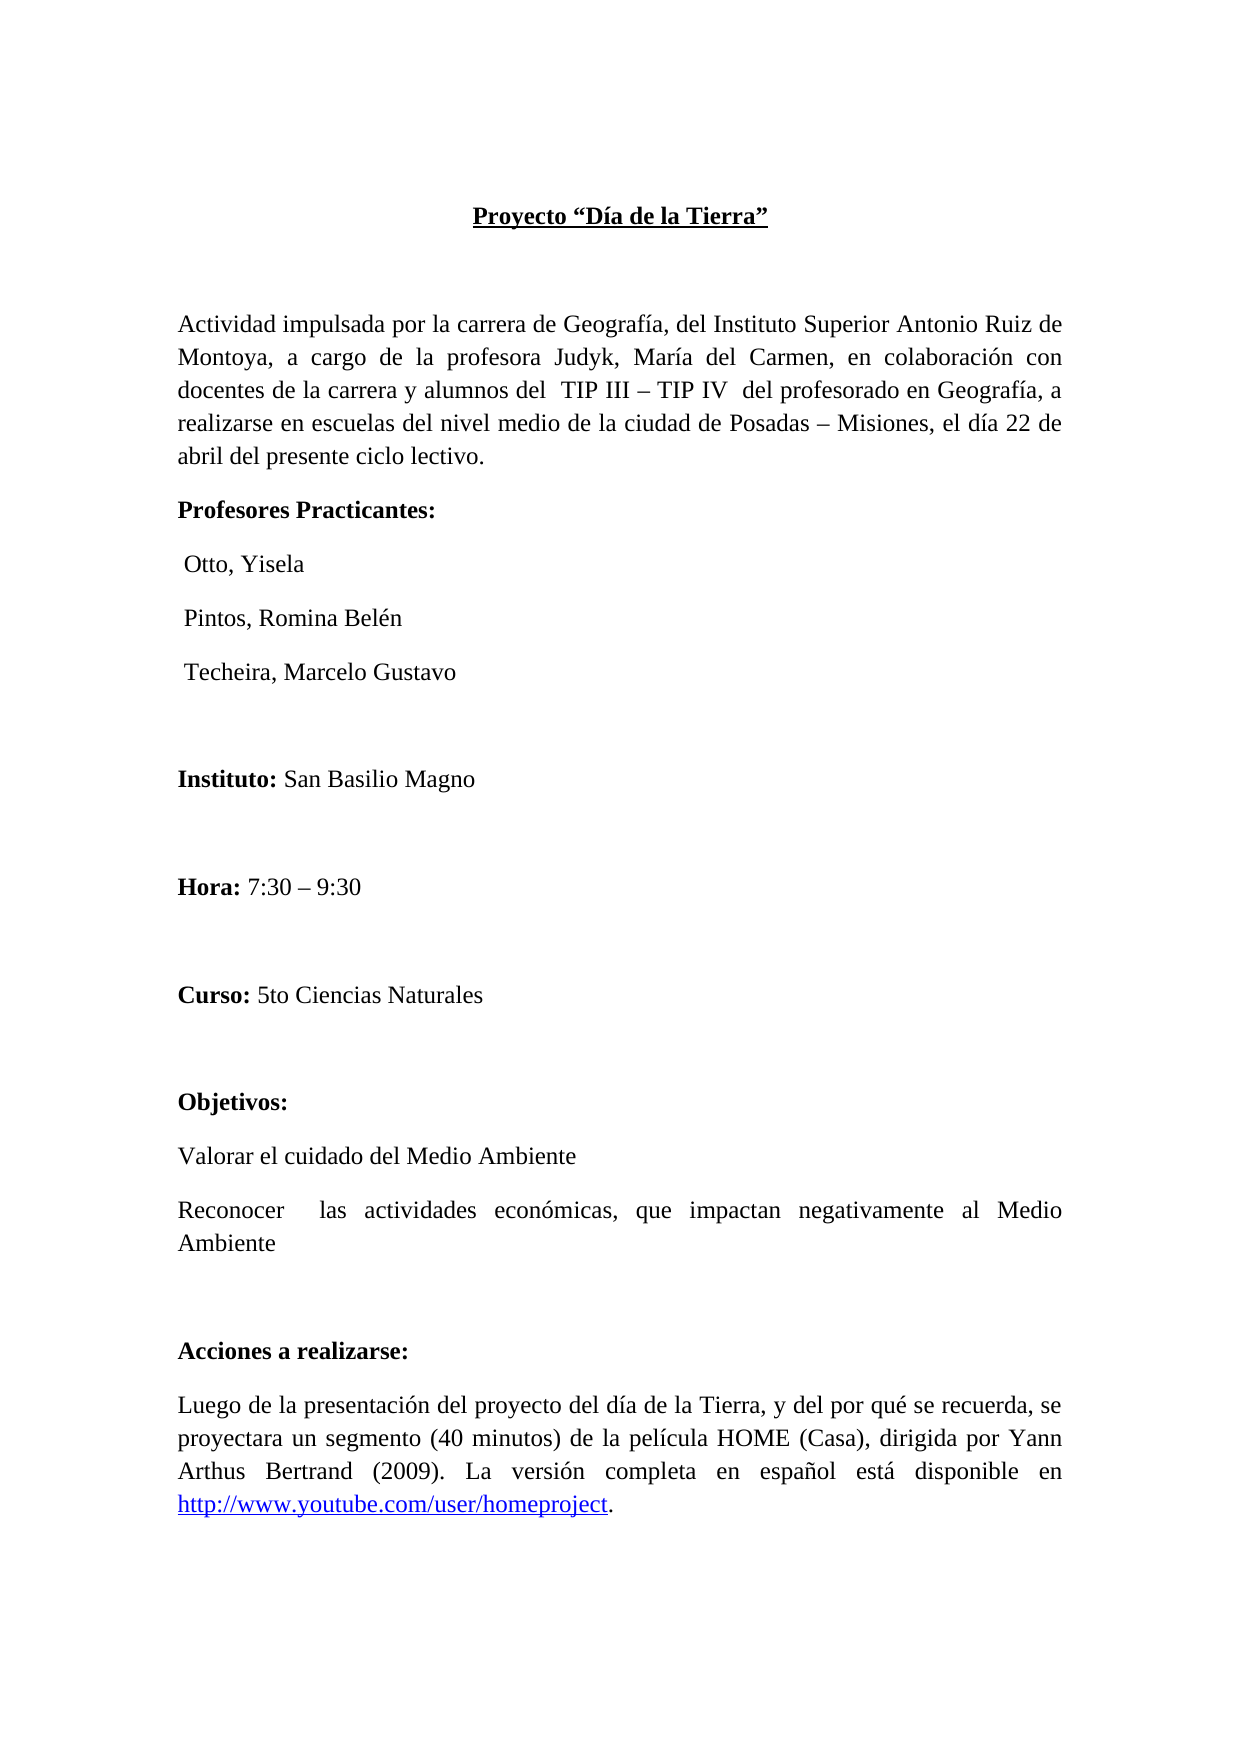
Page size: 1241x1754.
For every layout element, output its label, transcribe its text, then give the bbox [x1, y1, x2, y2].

text Acciones a realizarse: [177, 1336, 1063, 1365]
text Luego de la presentación del proyecto del día de la Tierra, y del por qué se recuerda, se proyectara un segmento (40 minutos) de la película HOME (Casa), dirigida por Yann Arthus Bertrand (2009). La versión completa en español está disponible en http://www.youtube.com/user/homeproject. [177, 1390, 1063, 1518]
text Proyecto “Día de la Tierra” [177, 201, 1063, 230]
text Reconocer las actividades económicas, que impactan negativamente al Medio Ambiente [177, 1195, 1063, 1257]
text Curso: 5to Ciencias Naturales [177, 980, 1063, 1008]
text Valorar el cuidado del Medio Ambiente [177, 1141, 1063, 1170]
text Actividad impulsada por la carrera de Geografía, del Instituto Superior Antonio Ruiz de Montoya, a cargo de la profesora Judyk, María del Carmen, en colaboración con docentes de la carrera y alumnos del TIP III – TIP IV del profesorado en Geografía, a realizarse en escuelas del nivel medio de la ciudad de Posadas – Misiones, el día 22 de abril del presente ciclo lectivo. [177, 309, 1063, 470]
text Otto, Yisela [177, 549, 1063, 578]
text Profesores Practicantes: [177, 495, 1063, 524]
text Pintos, Romina Belén [177, 603, 1063, 632]
text Objetivos: [177, 1087, 1063, 1116]
text Hora: 7:30 – 9:30 [177, 872, 1063, 901]
text Techeira, Marcelo Gustavo [177, 657, 1063, 685]
text Instituto: San Basilio Magno [177, 764, 1063, 793]
